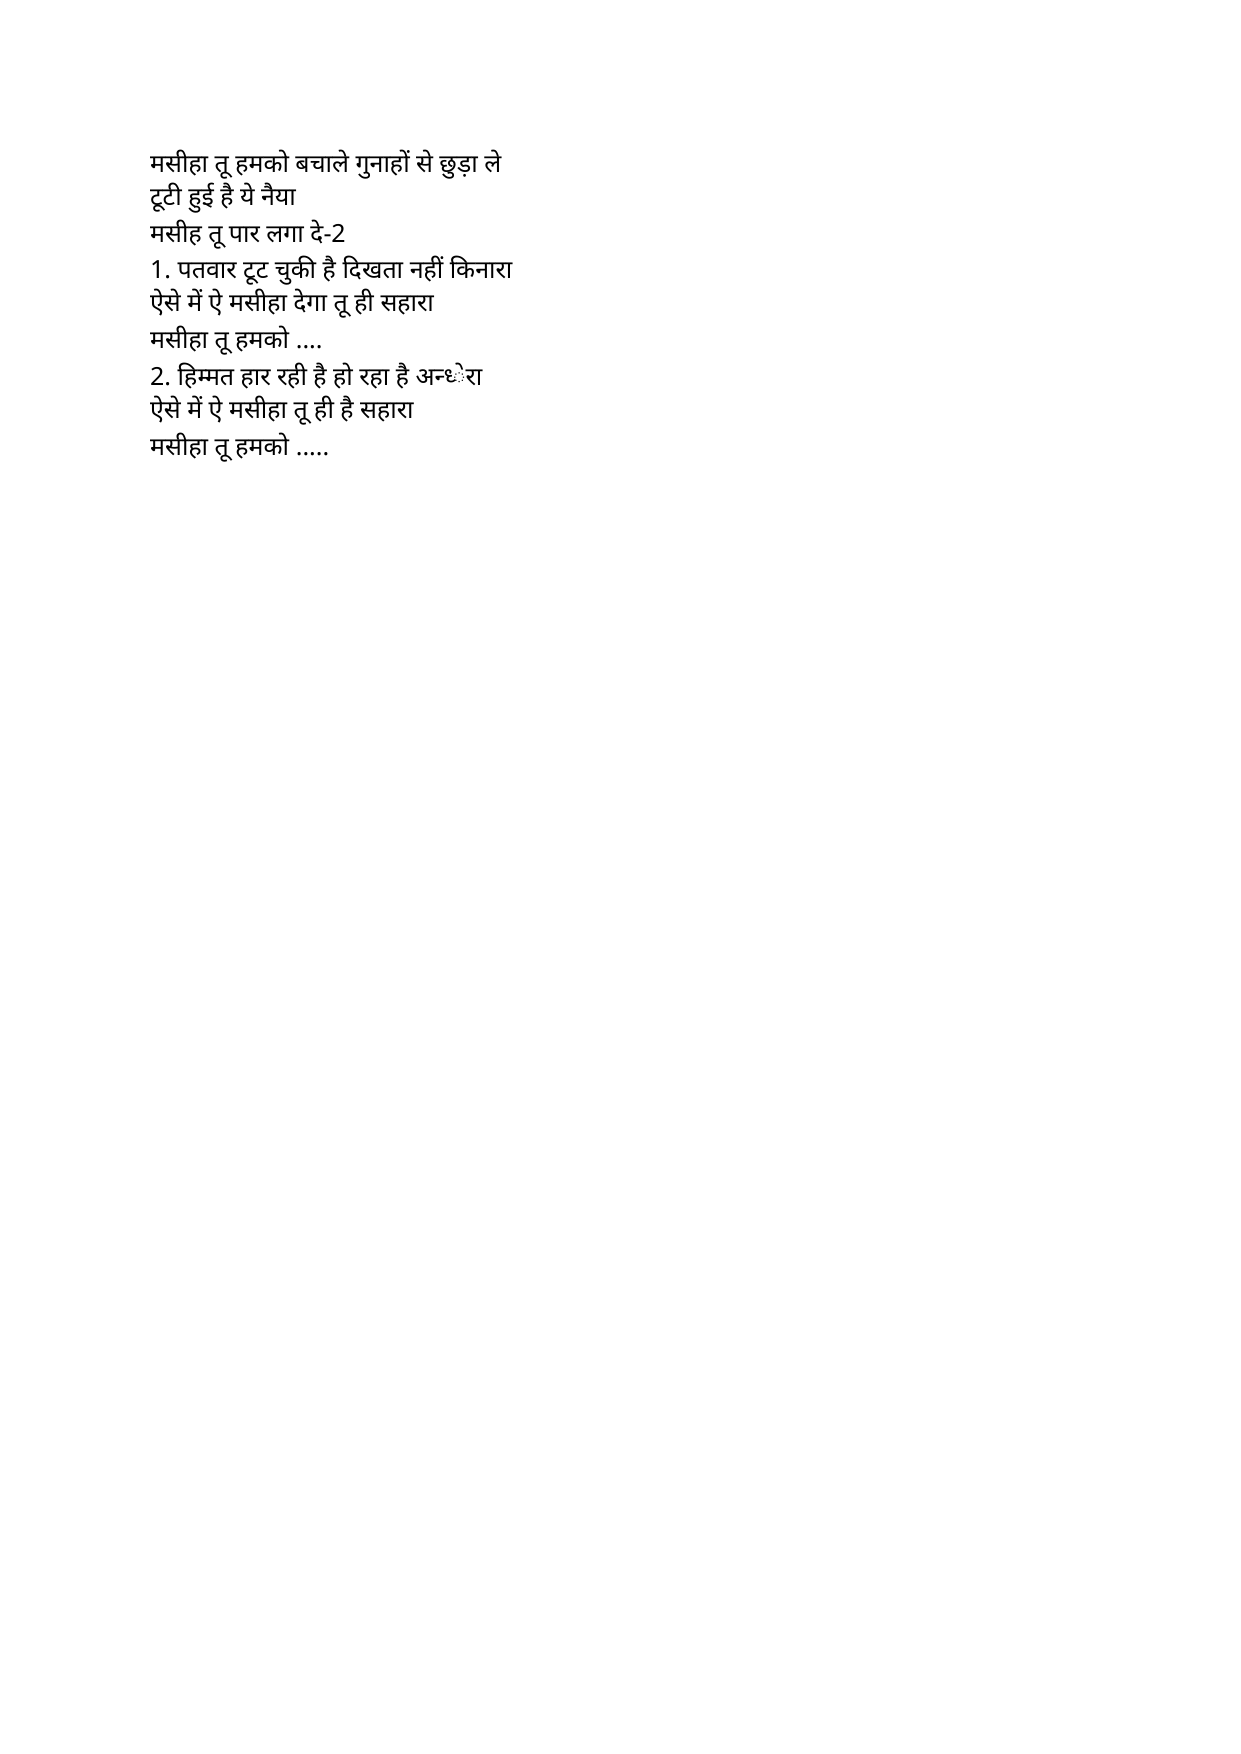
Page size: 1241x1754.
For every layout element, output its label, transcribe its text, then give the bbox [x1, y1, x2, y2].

text 1. पतवार टूट चुकी है दिखता नहीं किनारा [150, 252, 1090, 289]
text 2. हिम्‍मत हार रही है हो रहा है अन्‍ध्‍ेरा [150, 359, 1090, 396]
text ऐसे में ऐ मसीहा देगा तू ही सहारा [150, 289, 1090, 322]
text मसीहा तू हमको ..... [150, 428, 1090, 465]
text टूटी हुई है ये नैया [150, 183, 1090, 215]
text ऐसे में ऐ मसीहा तू ही है सहारा [150, 396, 1090, 428]
text मसीहा तू हमको .... [150, 322, 1090, 359]
text मसीहा तू हमको बचाले गुनाहों से छुड़ा ले [150, 150, 1090, 183]
text मसीह तू पार लगा दे-2 [150, 215, 1090, 252]
